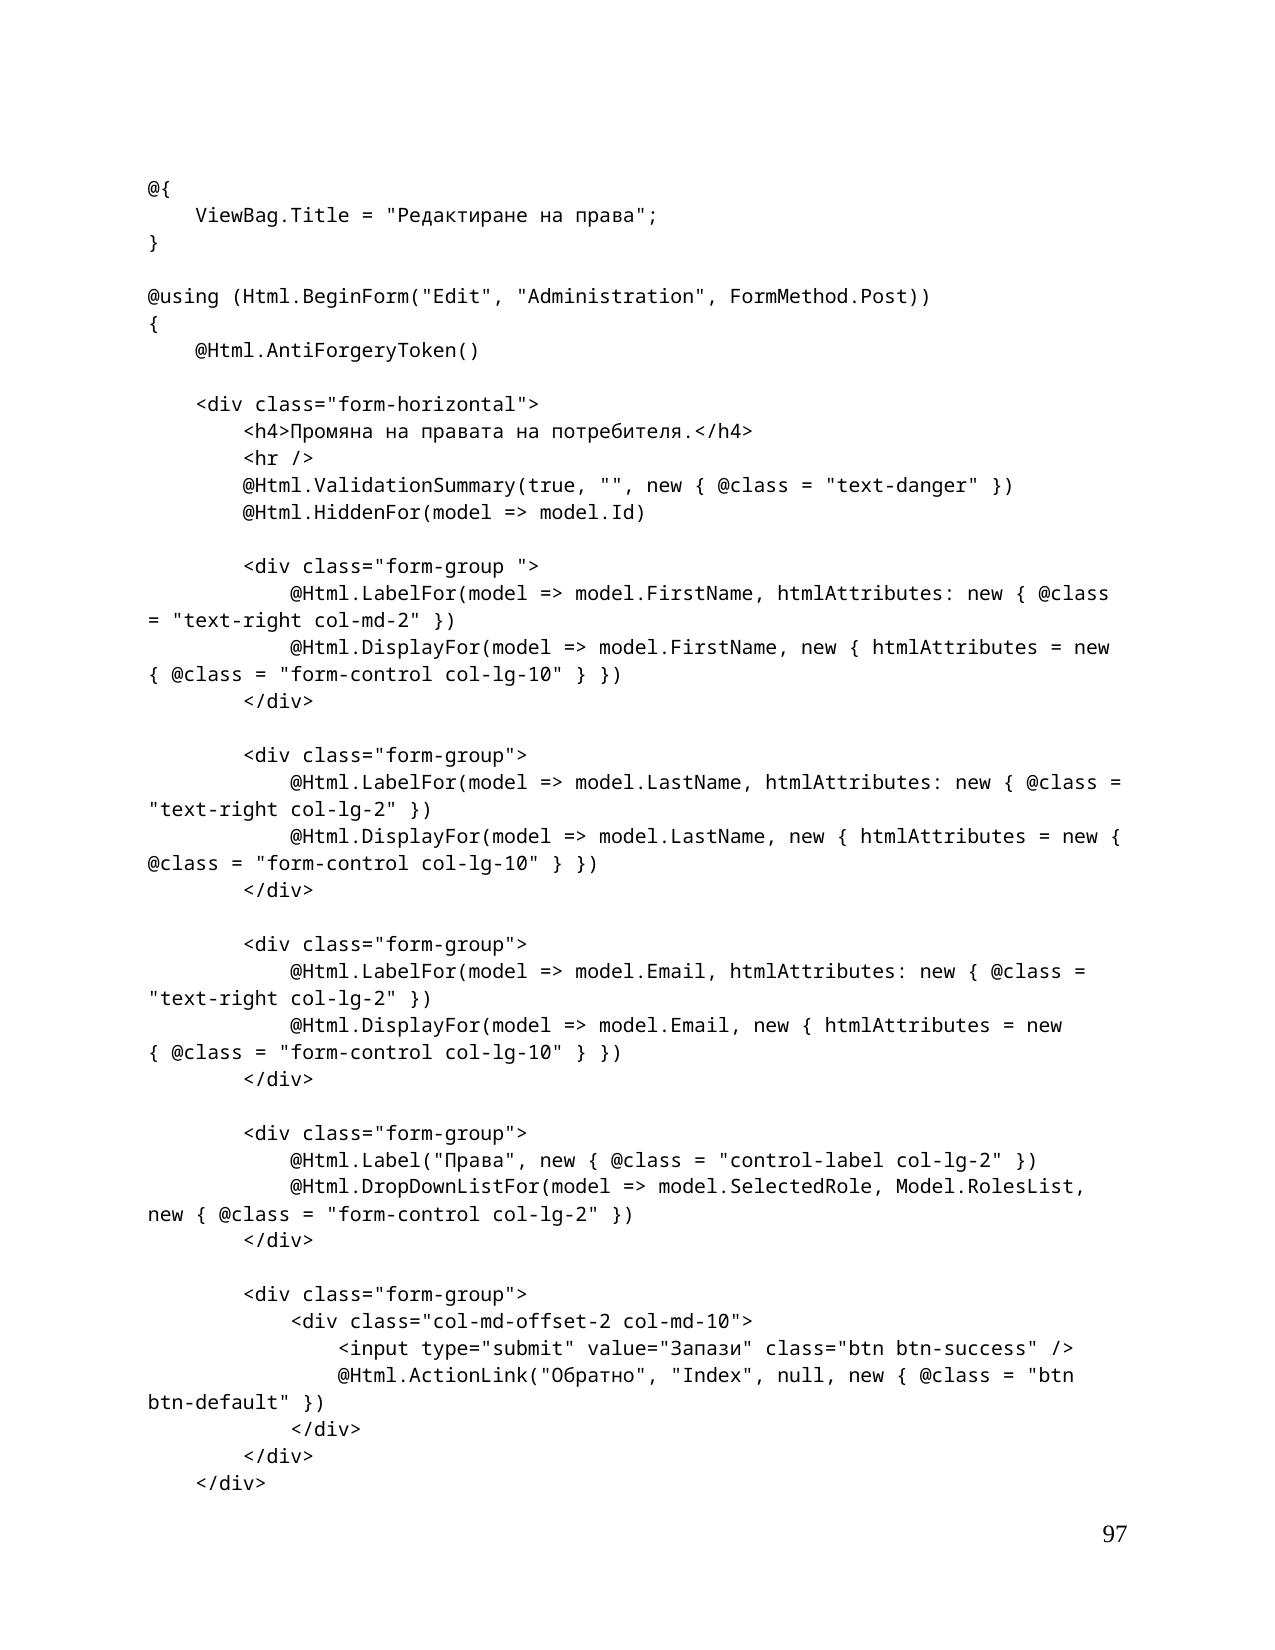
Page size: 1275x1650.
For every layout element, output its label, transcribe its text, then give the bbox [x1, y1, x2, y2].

text </div> [148, 876, 1127, 903]
text @Html.HiddenFor(model => model.Id) [148, 498, 1127, 525]
text @{ [148, 174, 1127, 202]
text @Html.DropDownListFor(model => model.SelectedRole, Model.RolesList, new { @class = "form-control col-lg-2" }) [148, 1173, 1127, 1227]
text @Html.Label("Права", new { @class = "control-label col-lg-2" }) [148, 1146, 1127, 1173]
text </div> [148, 1065, 1127, 1092]
text @Html.ActionLink("Обратно", "Index", null, new { @class = "btn btn-default" }) [148, 1362, 1127, 1416]
text @Html.DisplayFor(model => model.FirstName, new { htmlAttributes = new { @class = "form-control col-lg-10" } }) [148, 633, 1127, 687]
text <div class="form-group"> [148, 741, 1127, 768]
text <div class="form-group"> [148, 1119, 1127, 1146]
text @Html.LabelFor(model => model.FirstName, htmlAttributes: new { @class = "text-right col-md-2" }) [148, 579, 1127, 633]
text <input type="submit" value="Запази" class="btn btn-success" /> [148, 1335, 1127, 1362]
text { [148, 309, 1127, 336]
text @Html.AntiForgeryToken() [148, 336, 1127, 363]
text </div> [148, 1227, 1127, 1254]
text @Html.ValidationSummary(true, "", new { @class = "text-danger" }) [148, 471, 1127, 498]
text </div> [148, 687, 1127, 714]
text } [148, 228, 1127, 256]
text <h4>Промяна на правата на потребителя.</h4> [148, 417, 1127, 444]
text @Html.DisplayFor(model => model.LastName, new { htmlAttributes = new { @class = "form-control col-lg-10" } }) [148, 822, 1127, 876]
text @Html.DisplayFor(model => model.Email, new { htmlAttributes = new { @class = "form-control col-lg-10" } }) [148, 1011, 1127, 1065]
text <div class="col-md-offset-2 col-md-10"> [148, 1308, 1127, 1335]
text </div> [148, 1416, 1127, 1443]
text ViewBag.Title = "Редактиране на права"; [148, 202, 1127, 228]
text </div> [148, 1469, 1127, 1497]
text <div class="form-horizontal"> [148, 390, 1127, 417]
text </div> [148, 1443, 1127, 1469]
text @Html.LabelFor(model => model.LastName, htmlAttributes: new { @class = "text-right col-lg-2" }) [148, 768, 1127, 822]
text <div class="form-group"> [148, 930, 1127, 957]
text @using (Html.BeginForm("Edit", "Administration", FormMethod.Post)) [148, 282, 1127, 309]
text @Html.LabelFor(model => model.Email, htmlAttributes: new { @class = "text-right col-lg-2" }) [148, 957, 1127, 1011]
text <hr /> [148, 444, 1127, 471]
text <div class="form-group"> [148, 1281, 1127, 1308]
text <div class="form-group "> [148, 552, 1127, 579]
